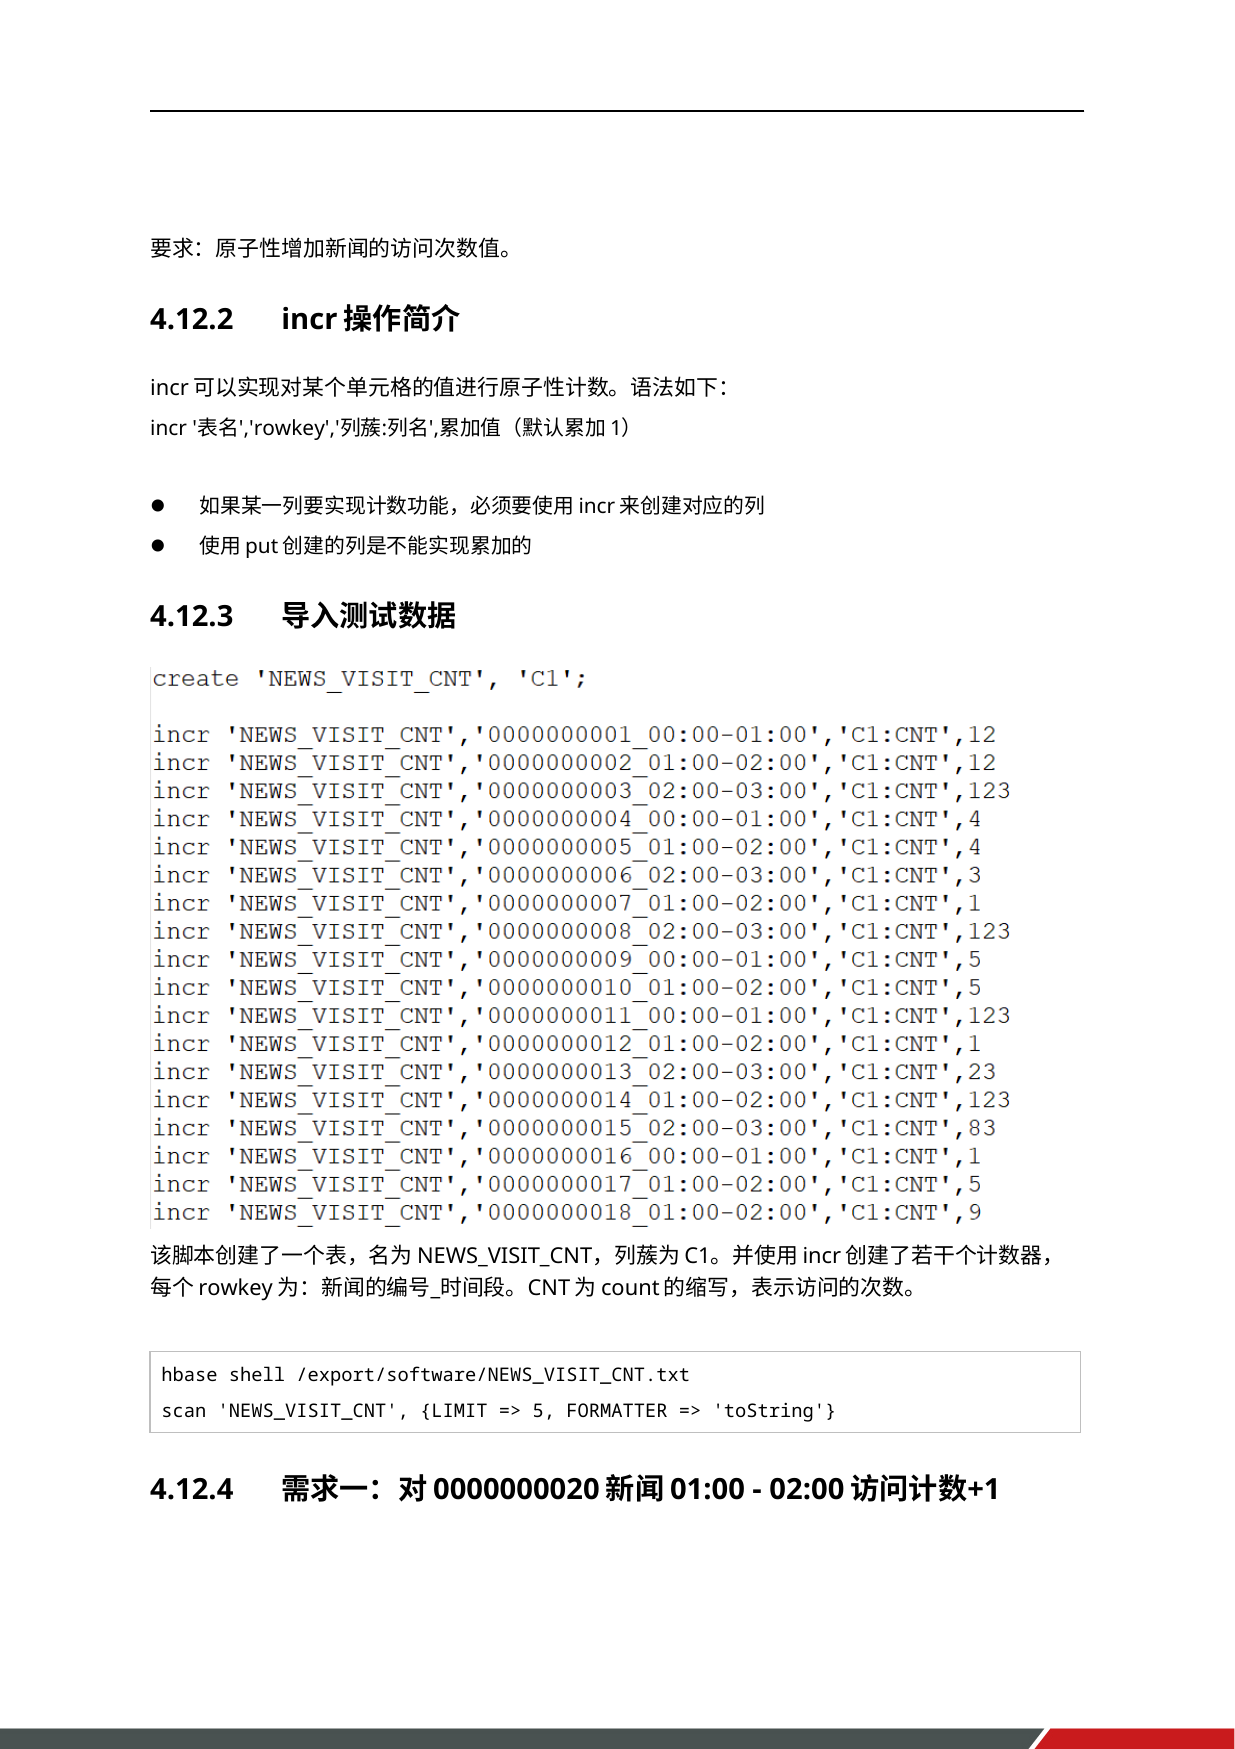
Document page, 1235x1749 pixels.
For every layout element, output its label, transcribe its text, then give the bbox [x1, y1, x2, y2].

subtitle 需求一：对0000000020新闻01:00 - 02:00访问计数+1 [150, 1466, 1084, 1508]
list 使用put创建的列是不能实现累加的 [150, 530, 1084, 560]
subtitle 导入测试数据 [150, 592, 1084, 635]
picture [0, 1669, 1235, 1749]
subtitle incr操作简介 [150, 295, 1084, 338]
text incr '表名','rowkey','列蔟:列名',累加值（默认累加1） [150, 412, 1084, 442]
text 要求：原子性增加新闻的访问次数值。 [150, 231, 1084, 263]
text incr可以实现对某个单元格的值进行原子性计数。语法如下： [150, 370, 1084, 402]
list 如果某一列要实现计数功能，必须要使用incr来创建对应的列 [150, 490, 1084, 520]
picture [150, 667, 1085, 1229]
text 该脚本创建了一个表，名为NEWS_VISIT_CNT，列蔟为C1。并使用incr创建了若干个计数器，每个rowkey为：新闻的编号_时间段。CNT为count的缩写，表示访问的次数。 [150, 1238, 1084, 1302]
table_header hbase shell /export/software/NEWS_VISIT_CNT.txt scan 'NEWS_VISIT_CNT', {LIMIT => 5, FORMATTER => 'toString'} [151, 1352, 1080, 1432]
